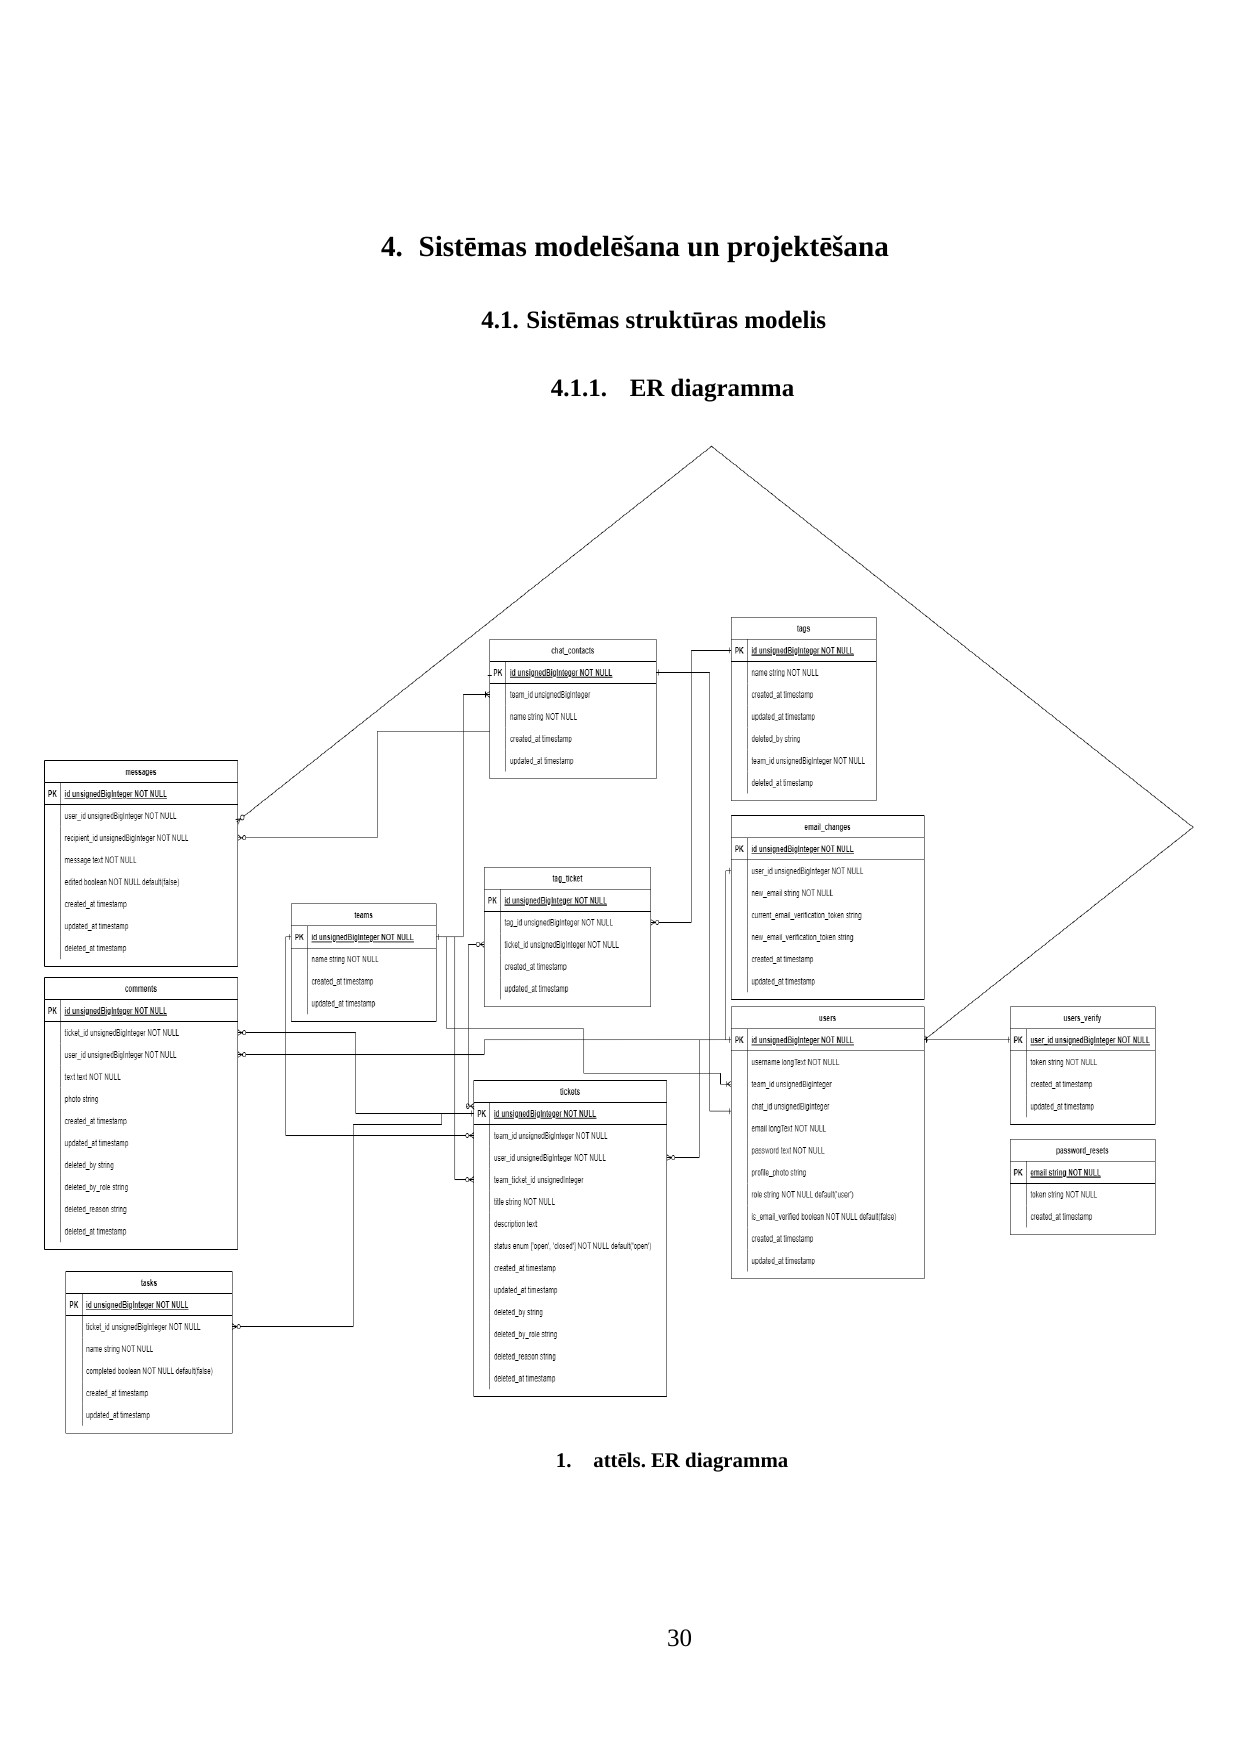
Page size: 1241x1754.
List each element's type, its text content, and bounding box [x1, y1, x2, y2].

list attēls. ER diagramma [222, 1448, 1122, 1472]
picture [44, 440, 1198, 1434]
subtitle Sistēmas struktūras modelis [185, 305, 1122, 333]
subtitle Sistēmas modelēšana un projektēšana [148, 229, 1122, 263]
subtitle ER diagramma [223, 373, 1122, 402]
